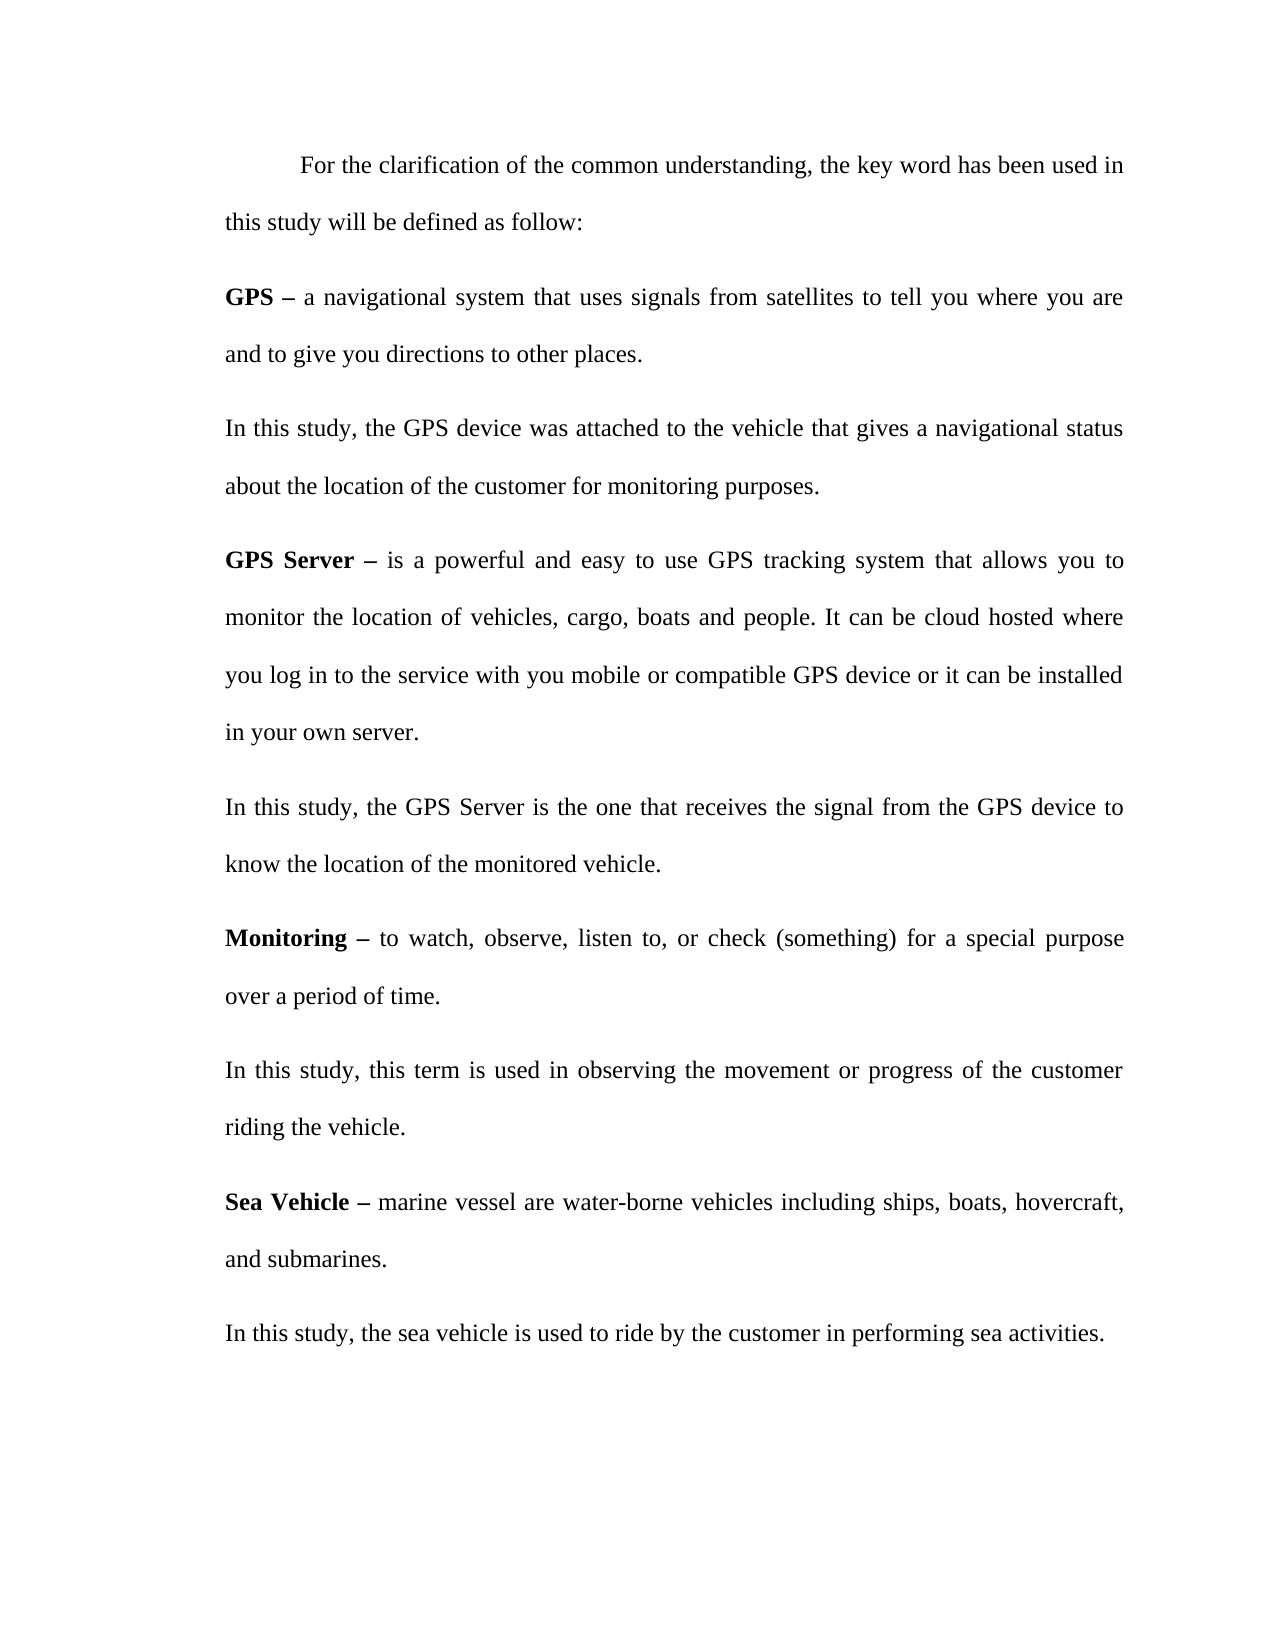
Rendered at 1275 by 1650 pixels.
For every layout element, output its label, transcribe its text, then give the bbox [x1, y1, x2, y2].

text In this study, the sea vehicle is used to ride by the customer in performing sea activities. [150, 1318, 1125, 1347]
text Monitoring – to watch, observe, listen to, or check (something) for a special purpose over a period of time. [225, 923, 1125, 1009]
text Sea Vehicle – marine vessel are water-borne vehicles including ships, boats, hovercraft, and submarines. [225, 1187, 1125, 1273]
text For the clarification of the common understanding, the key word has been used in this study will be defined as follow: [225, 150, 1125, 236]
text In this study, the GPS device was attached to the vehicle that gives a navigational status about the location of the customer for monitoring purposes. [225, 413, 1125, 499]
text In this study, the GPS Server is the one that receives the signal from the GPS device to know the location of the monitored vehicle. [225, 792, 1125, 878]
text GPS – a navigational system that uses signals from satellites to tell you where you are and to give you directions to other places. [225, 282, 1125, 368]
text In this study, this term is used in observing the movement or progress of the customer riding the vehicle. [225, 1055, 1125, 1141]
text GPS Server – is a powerful and easy to use GPS tracking system that allows you to monitor the location of vehicles, cargo, boats and people. It can be cloud hosted where you log in to the service with you mobile or compatible GPS device or it can be installed in your own server. [225, 545, 1125, 746]
